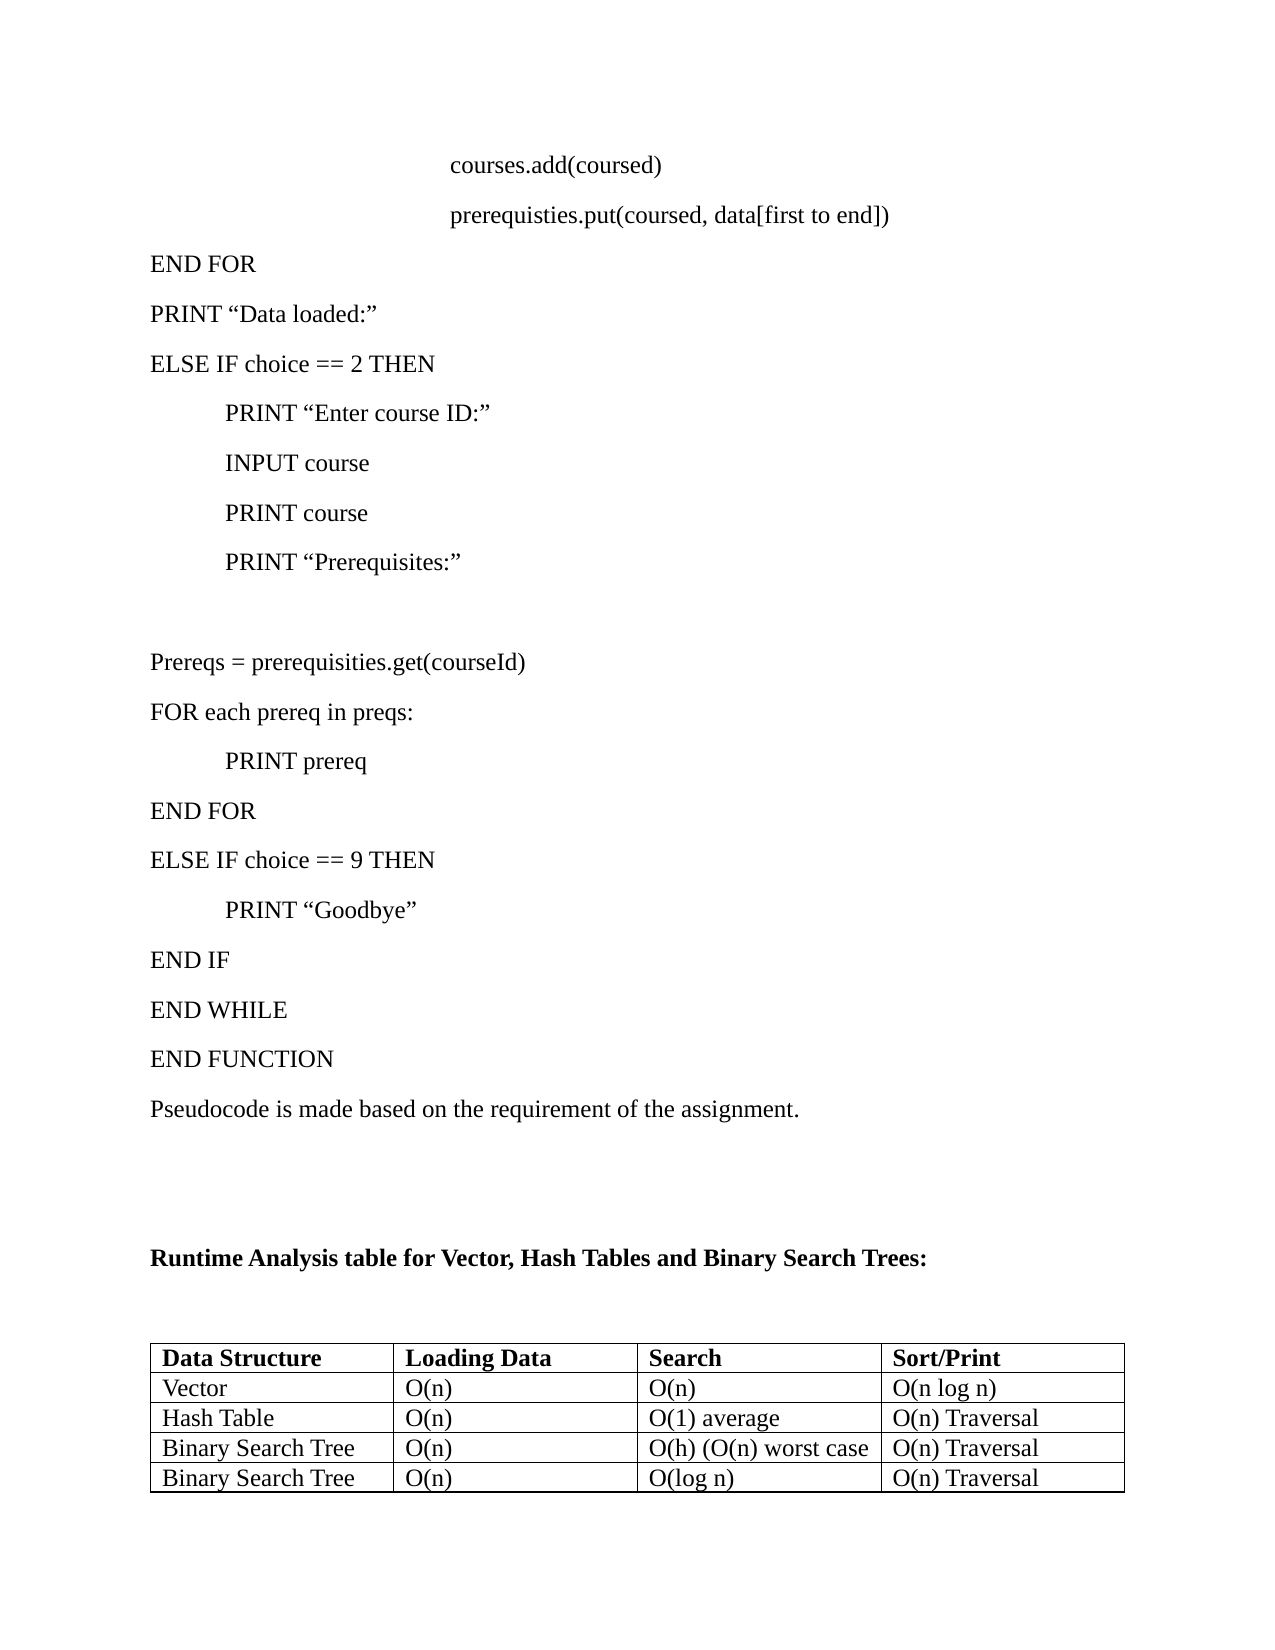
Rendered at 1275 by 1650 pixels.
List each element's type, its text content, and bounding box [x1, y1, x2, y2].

text Prereqs = prerequisities.get(courseId) [150, 647, 1125, 676]
table_cell Hash Table [151, 1403, 393, 1432]
table_cell O(n) Traversal [882, 1433, 1124, 1462]
text PRINT “Enter course ID:” [150, 398, 1125, 427]
text ELSE IF choice == 2 THEN [150, 349, 1125, 377]
text PRINT “Goodbye” [150, 895, 1125, 924]
table_cell Binary Search Tree [151, 1433, 393, 1462]
text END IF [150, 945, 1125, 974]
text courses.add(coursed) [150, 150, 1125, 179]
table_cell O(n) [394, 1433, 637, 1462]
table_header Data Structure [151, 1344, 393, 1372]
table_cell O(n) Traversal [882, 1403, 1124, 1432]
table_cell O(n log n) [882, 1373, 1124, 1402]
table_cell Vector [151, 1373, 393, 1402]
table_cell O(n) Traversal [882, 1463, 1124, 1491]
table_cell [151, 1463, 393, 1491]
table_cell O(1) average [638, 1403, 881, 1432]
table_cell O(n) [394, 1373, 637, 1402]
text Runtime Analysis table for Vector, Hash Tables and Binary Search Trees: [150, 1243, 1125, 1272]
table_header Search [638, 1344, 881, 1372]
text PRINT “Data loaded:” [150, 299, 1125, 328]
text PRINT course [150, 498, 1125, 527]
text PRINT prereq [150, 746, 1125, 775]
text ELSE IF choice == 9 THEN [150, 846, 1125, 874]
table_header Sort/Print [882, 1344, 1124, 1372]
table_header Loading Data [394, 1344, 637, 1372]
table_cell O(h) (O(n) worst case [638, 1433, 881, 1462]
text PRINT “Prerequisites:” [150, 547, 1125, 576]
text END FOR [150, 249, 1125, 278]
table_cell O(n) [638, 1373, 881, 1402]
text INPUT course [150, 448, 1125, 477]
text END FUNCTION [150, 1044, 1125, 1073]
text prerequisties.put(coursed, data[first to end]) [150, 200, 1125, 228]
text END FOR [150, 796, 1125, 825]
table_cell O(n) [394, 1463, 637, 1491]
text FOR each prereq in preqs: [150, 697, 1125, 725]
table_cell O(log n) [638, 1463, 881, 1491]
text END WHILE [150, 995, 1125, 1023]
table_cell O(n) [394, 1403, 637, 1432]
text Pseudocode is made based on the requirement of the assignment. [150, 1094, 1125, 1123]
